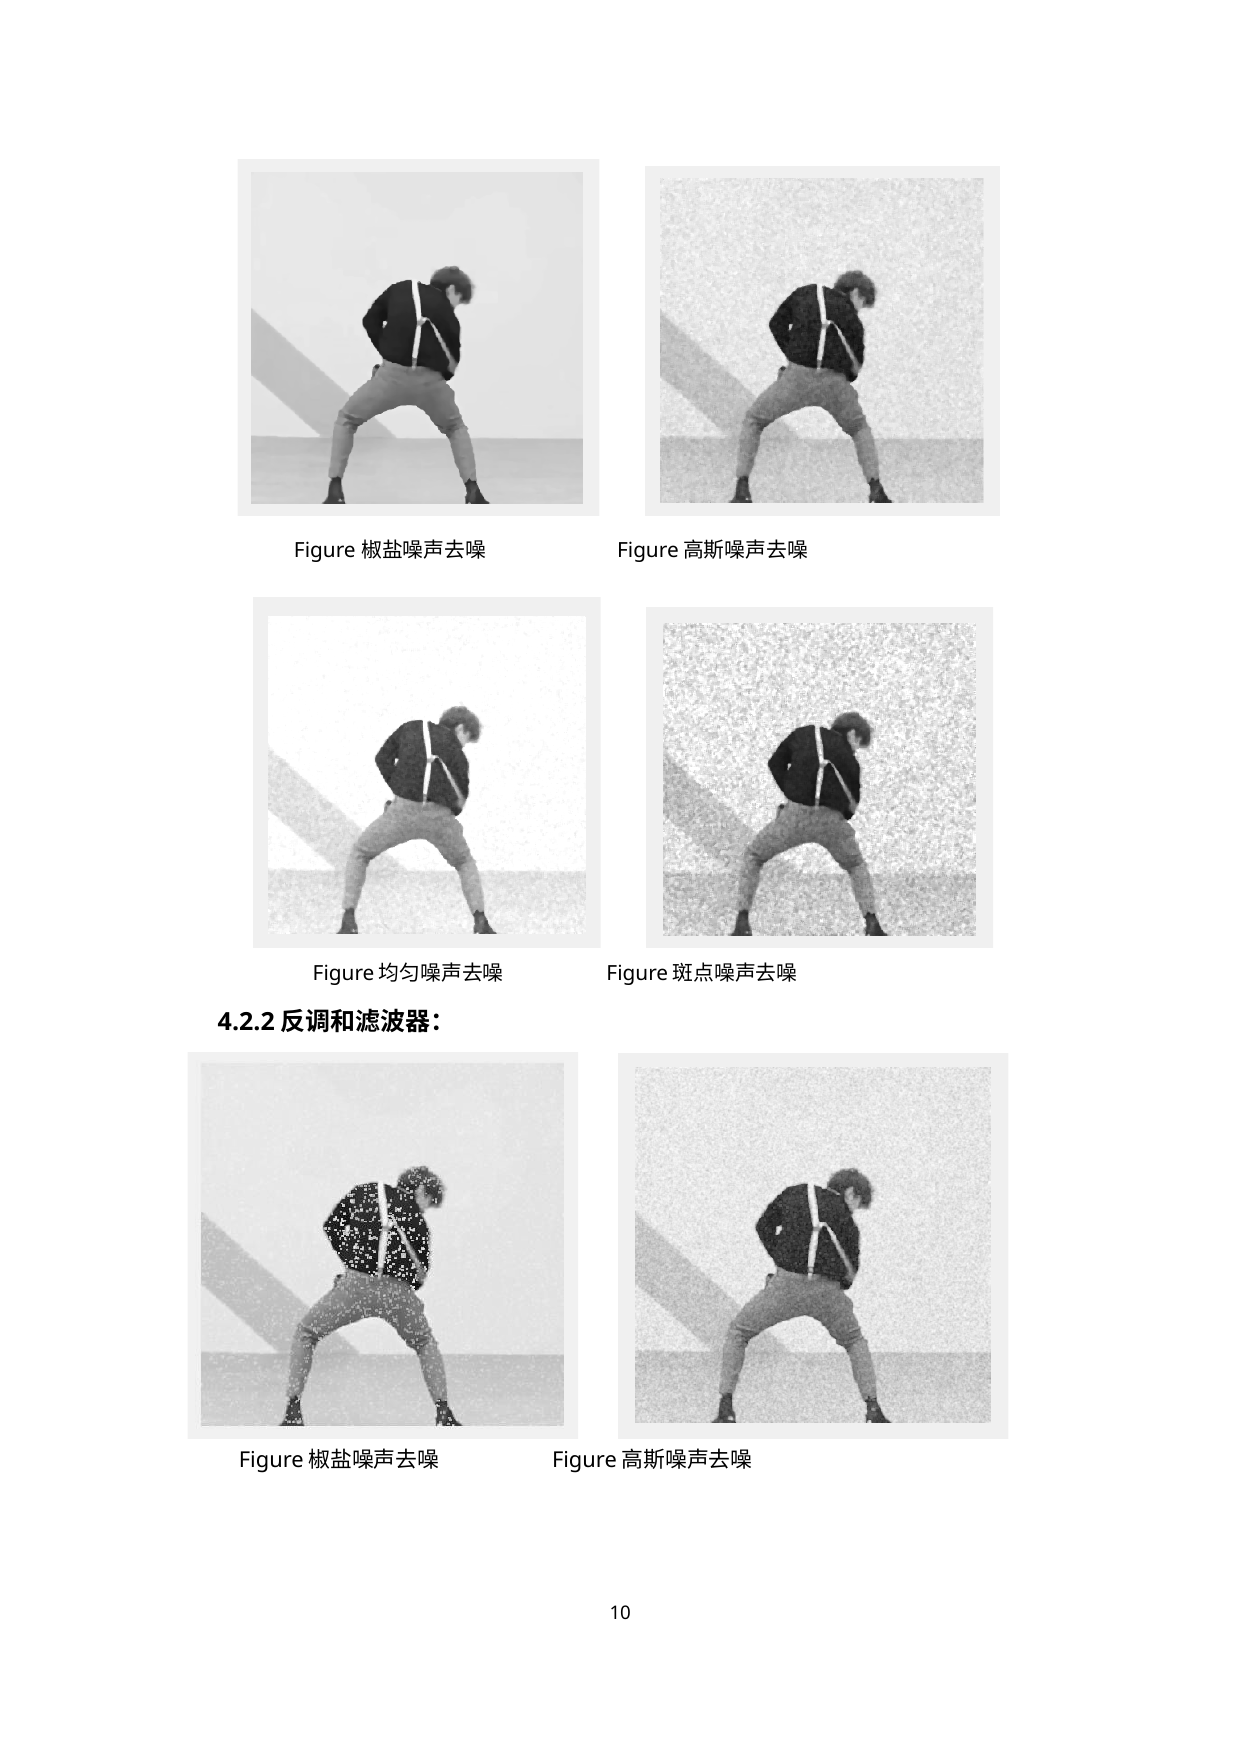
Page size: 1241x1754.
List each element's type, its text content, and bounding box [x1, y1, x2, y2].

text Figure 椒盐噪声去噪 Figure高斯噪声去噪 [231, 532, 1053, 565]
picture [187, 1052, 579, 1439]
text Figure椒盐噪声去噪 Figure高斯噪声去噪 [187, 1442, 1053, 1475]
picture [645, 166, 1000, 516]
picture [646, 607, 994, 948]
picture [237, 159, 600, 516]
picture [618, 1053, 1009, 1439]
picture [253, 597, 601, 948]
text Figure均匀噪声去噪 Figure斑点噪声去噪 [187, 955, 1053, 987]
text 4.2.2反调和滤波器： [187, 987, 1053, 1052]
